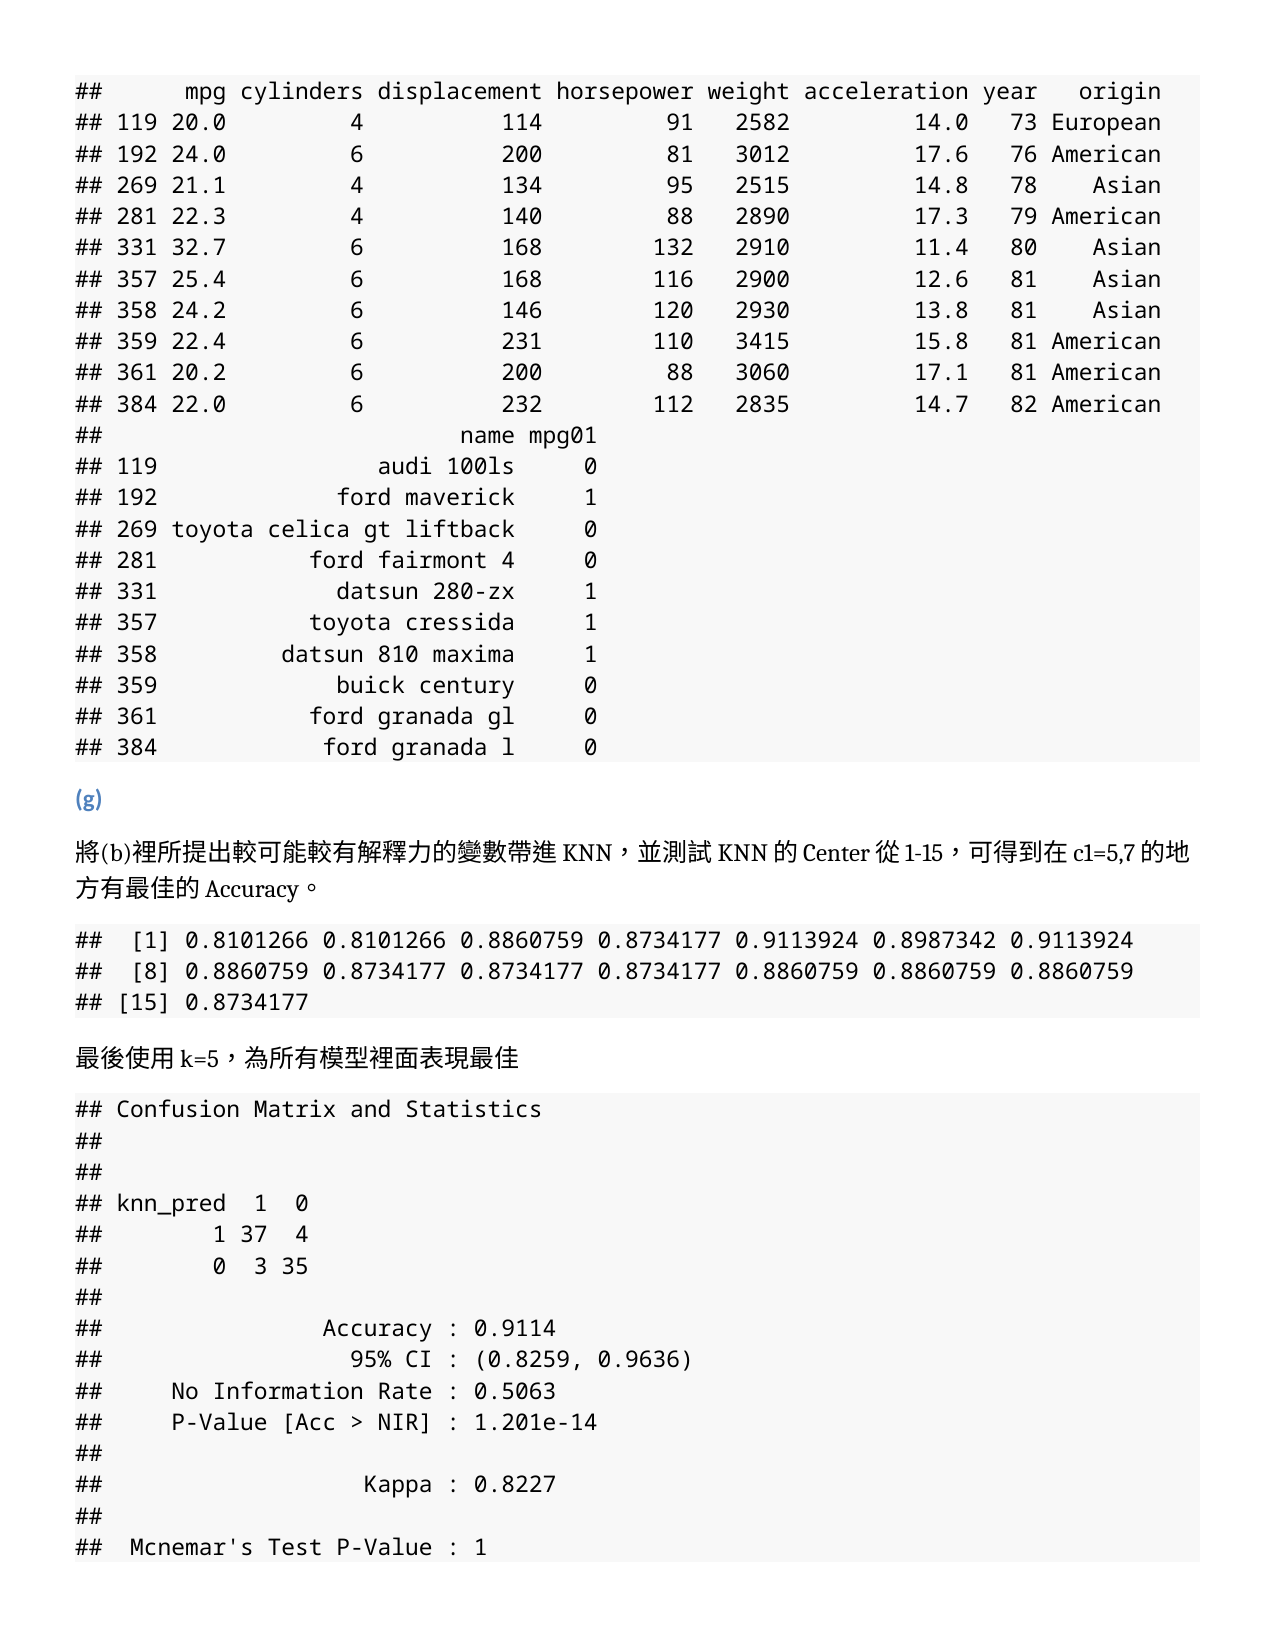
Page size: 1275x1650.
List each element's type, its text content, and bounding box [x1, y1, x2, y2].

text ## mpg cylinders displacement horsepower weight acceleration year origin ## 119 20.0 4 114 91 2582 14.0 73 European ## 192 24.0 6 200 81 3012 17.6 76 American ## 269 21.1 4 134 95 2515 14.8 78 Asian ## 281 22.3 4 140 88 2890 17.3 79 American ## 331 32.7 6 168 132 2910 11.4 80 Asian ## 357 25.4 6 168 116 2900 12.6 81 Asian ## 358 24.2 6 146 120 2930 13.8 81 Asian ## 359 22.4 6 231 110 3415 15.8 81 American ## 361 20.2 6 200 88 3060 17.1 81 American ## 384 22.0 6 232 112 2835 14.7 82 American ## name mpg01 ## 119 audi 100ls 0 ## 192 ford maverick 1 ## 269 toyota celica gt liftback 0 ## 281 ford fairmont 4 0 ## 331 datsun 280-zx 1 ## 357 toyota cressida 1 ## 358 datsun 810 maxima 1 ## 359 buick century 0 ## 361 ford granada gl 0 ## 384 ford granada l 0 [75, 75, 1200, 762]
text 將(b)裡所提出較可能較有解釋力的變數帶進KNN，並測試KNN的Center從1-15，可得到在c1=5,7的地方有最佳的Accuracy。 [75, 833, 1200, 905]
text ## [1] 0.8101266 0.8101266 0.8860759 0.8734177 0.9113924 0.8987342 0.9113924 ## [8] 0.8860759 0.8734177 0.8734177 0.8734177 0.8860759 0.8860759 0.8860759 ## [15] 0.8734177 [75, 924, 1200, 1018]
subtitle (g) [75, 783, 1200, 814]
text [75, 1093, 1200, 1562]
text 最後使用k=5，為所有模型裡面表現最佳 [75, 1038, 1200, 1075]
